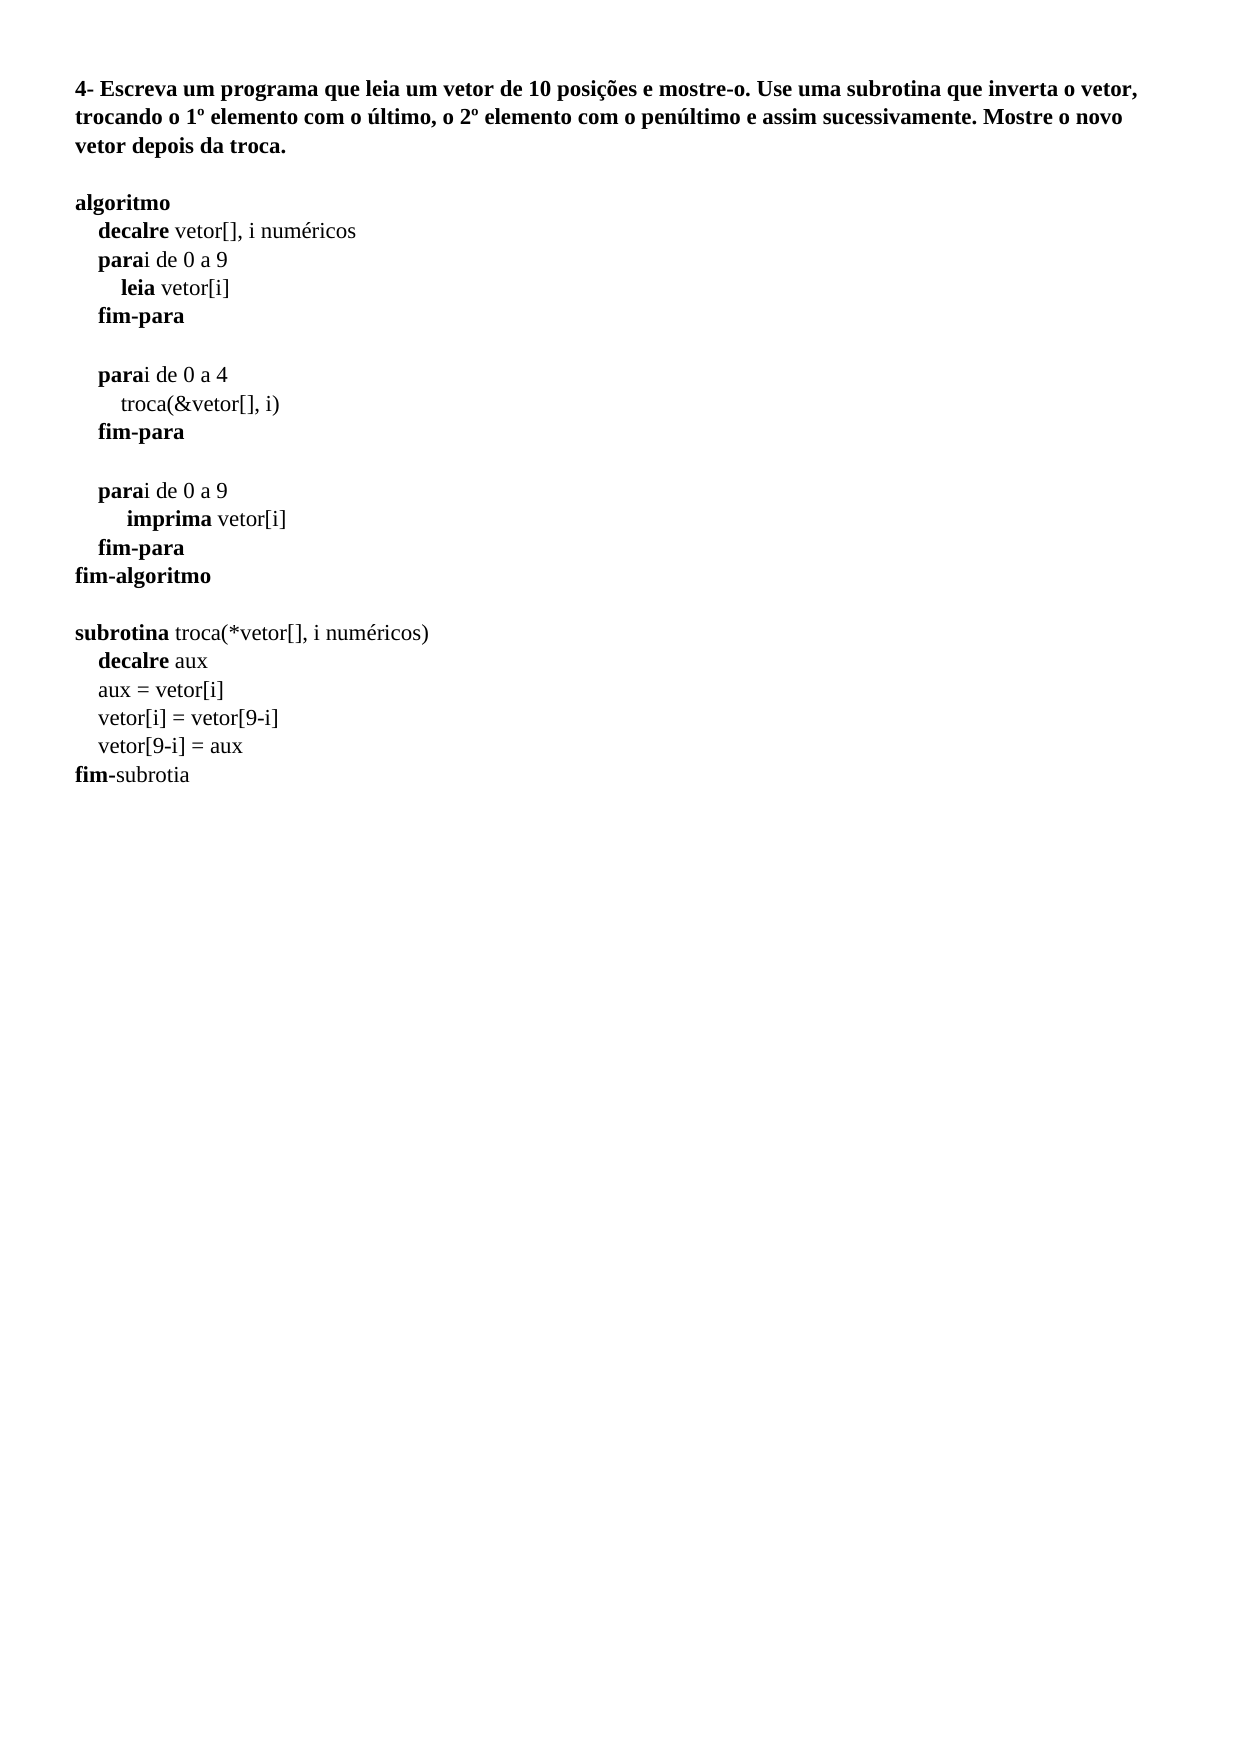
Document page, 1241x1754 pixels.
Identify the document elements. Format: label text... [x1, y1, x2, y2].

text fim-para [75, 418, 1165, 444]
text troca(&vetor[], i) [75, 389, 1165, 416]
text algoritmo [75, 189, 1165, 215]
text fim-algoritmo [75, 562, 1165, 588]
text 4- Escreva um programa que leia um vetor de 10 posições e mostre-o. Use uma subrotina que inverta o vetor, trocando o 1º elemento com o último, o 2º elemento com o penúltimo e assim sucessivamente. Mostre o novo vetor depois da troca. [75, 75, 1165, 158]
text vetor[9-i] = aux [75, 733, 1165, 759]
text fim-subrotia [75, 761, 1165, 787]
text parai de 0 a 9 [75, 246, 1165, 272]
text subrotina troca(*vetor[], i numéricos) [75, 619, 1165, 645]
text decalre vetor[], i numéricos [75, 217, 1165, 243]
text decalre aux [75, 647, 1165, 674]
text imprima vetor[i] [75, 505, 1165, 531]
text vetor[i] = vetor[9-i] [75, 704, 1165, 731]
text fim-para [75, 533, 1165, 560]
text parai de 0 a 9 [75, 477, 1165, 503]
text parai de 0 a 4 [75, 361, 1165, 387]
text fim-para [75, 302, 1165, 329]
text leia vetor[i] [75, 274, 1165, 300]
text aux = vetor[i] [75, 676, 1165, 702]
